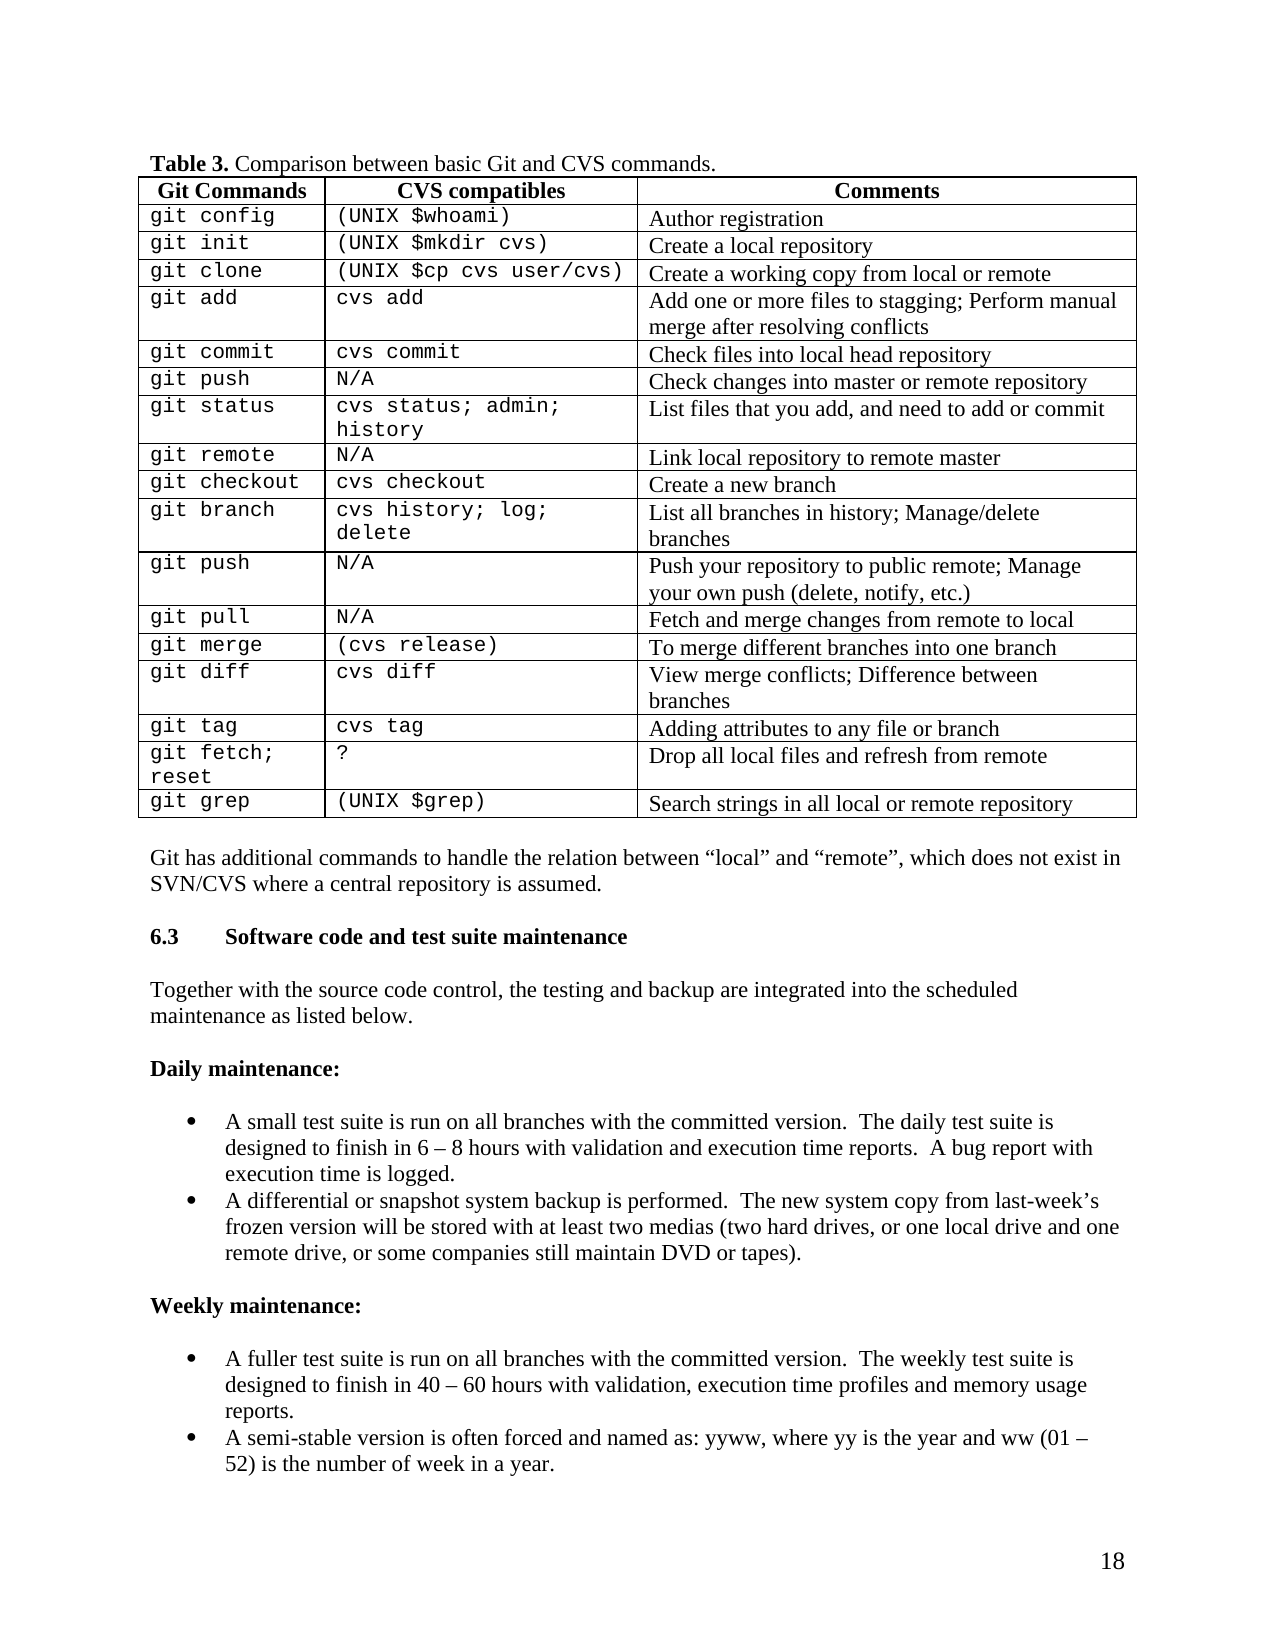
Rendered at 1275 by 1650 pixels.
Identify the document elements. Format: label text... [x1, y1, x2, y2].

table_cell Author registration [638, 205, 1136, 231]
table_cell N/A [326, 553, 637, 605]
table_cell (UNIX $mkdir cvs) [326, 232, 637, 258]
table_cell Drop all local files and refresh from remote [638, 742, 1136, 789]
list A small test suite is run on all branches with the committed version. The daily test suite is designed to finish in 6 – 8 hours with validation and execution time reports. A bug report with execution time is logged. [187, 1108, 1125, 1187]
table_cell Create a new branch [638, 471, 1136, 498]
text 6.3 Software code and test suite maintenance [150, 923, 1125, 949]
table_cell To merge different branches into one branch [638, 634, 1136, 660]
table_cell Check files into local head repository [638, 341, 1136, 367]
table_cell git merge [139, 634, 324, 660]
table_cell Add one or more files to stagging; Perform manual merge after resolving conflicts [638, 287, 1136, 340]
table_cell N/A [326, 368, 637, 394]
table_cell View merge conflicts; Difference between branches [638, 661, 1136, 714]
list A differential or snapshot system backup is performed. The new system copy from last-week’s frozen version will be stored with at least two medias (two hard drives, or one local drive and one remote drive, or some companies still maintain DVD or tapes). [187, 1187, 1125, 1266]
table_cell Create a working copy from local or remote [638, 260, 1136, 286]
table_cell Push your repository to public remote; Manage your own push (delete, notify, etc.) [638, 553, 1136, 605]
table_cell cvs add [326, 287, 637, 340]
table_cell (UNIX $grep) [326, 790, 637, 817]
text Git has additional commands to handle the relation between “local” and “remote”, which does not exist in SVN/CVS where a central repository is assumed. [150, 844, 1125, 897]
table_cell N/A [326, 444, 637, 470]
table_cell git checkout [139, 471, 324, 498]
table_cell git status [139, 396, 324, 443]
text Together with the source code control, the testing and backup are integrated into the scheduled maintenance as listed below. [150, 976, 1125, 1029]
table_cell git remote [139, 444, 324, 470]
table_cell git branch [139, 499, 324, 551]
table_header CVS compatibles [326, 178, 637, 204]
table_cell Check changes into master or remote repository [638, 368, 1136, 394]
table_cell Adding attributes to any file or branch [638, 715, 1136, 741]
table_cell List files that you add, and need to add or commit [638, 396, 1136, 443]
table_cell Link local repository to remote master [638, 444, 1136, 470]
table_cell git diff [139, 661, 324, 714]
table_cell (UNIX $whoami) [326, 205, 637, 231]
table_cell git commit [139, 341, 324, 367]
table_cell git push [139, 553, 324, 605]
table_cell Fetch and merge changes from remote to local [638, 606, 1136, 632]
table_cell git init [139, 232, 324, 258]
table_cell (UNIX $cp cvs user/cvs) [326, 260, 637, 286]
table_cell git fetch; reset [139, 742, 324, 789]
table_cell cvs checkout [326, 471, 637, 498]
table_header Git Commands [139, 178, 324, 204]
table_cell git push [139, 368, 324, 394]
table_cell cvs history; log; delete [326, 499, 637, 551]
table_cell git grep [139, 790, 324, 817]
table_cell git tag [139, 715, 324, 741]
table_cell git pull [139, 606, 324, 632]
table_cell cvs tag [326, 715, 637, 741]
table_cell (cvs release) [326, 634, 637, 660]
list A fuller test suite is run on all branches with the committed version. The weekly test suite is designed to finish in 40 – 60 hours with validation, execution time profiles and memory usage reports. [187, 1345, 1125, 1424]
text Table 3. Comparison between basic Git and CVS commands. [150, 150, 1125, 176]
table_cell git clone [139, 260, 324, 286]
table_cell git add [139, 287, 324, 340]
table_cell cvs diff [326, 661, 637, 714]
text Daily maintenance: [150, 1055, 1125, 1081]
table_header Comments [638, 178, 1136, 204]
table_cell N/A [326, 606, 637, 632]
table_cell ? [326, 742, 637, 789]
table_cell cvs commit [326, 341, 637, 367]
table_cell git config [139, 205, 324, 231]
table_cell Create a local repository [638, 232, 1136, 258]
list A semi-stable version is often forced and named as: yyww, where yy is the year and ww (01 – 52) is the number of week in a year. [187, 1424, 1125, 1477]
table_cell Search strings in all local or remote repository [638, 790, 1136, 817]
table_cell List all branches in history; Manage/delete branches [638, 499, 1136, 551]
table_cell cvs status; admin; history [326, 396, 637, 443]
text Weekly maintenance: [150, 1292, 1125, 1318]
